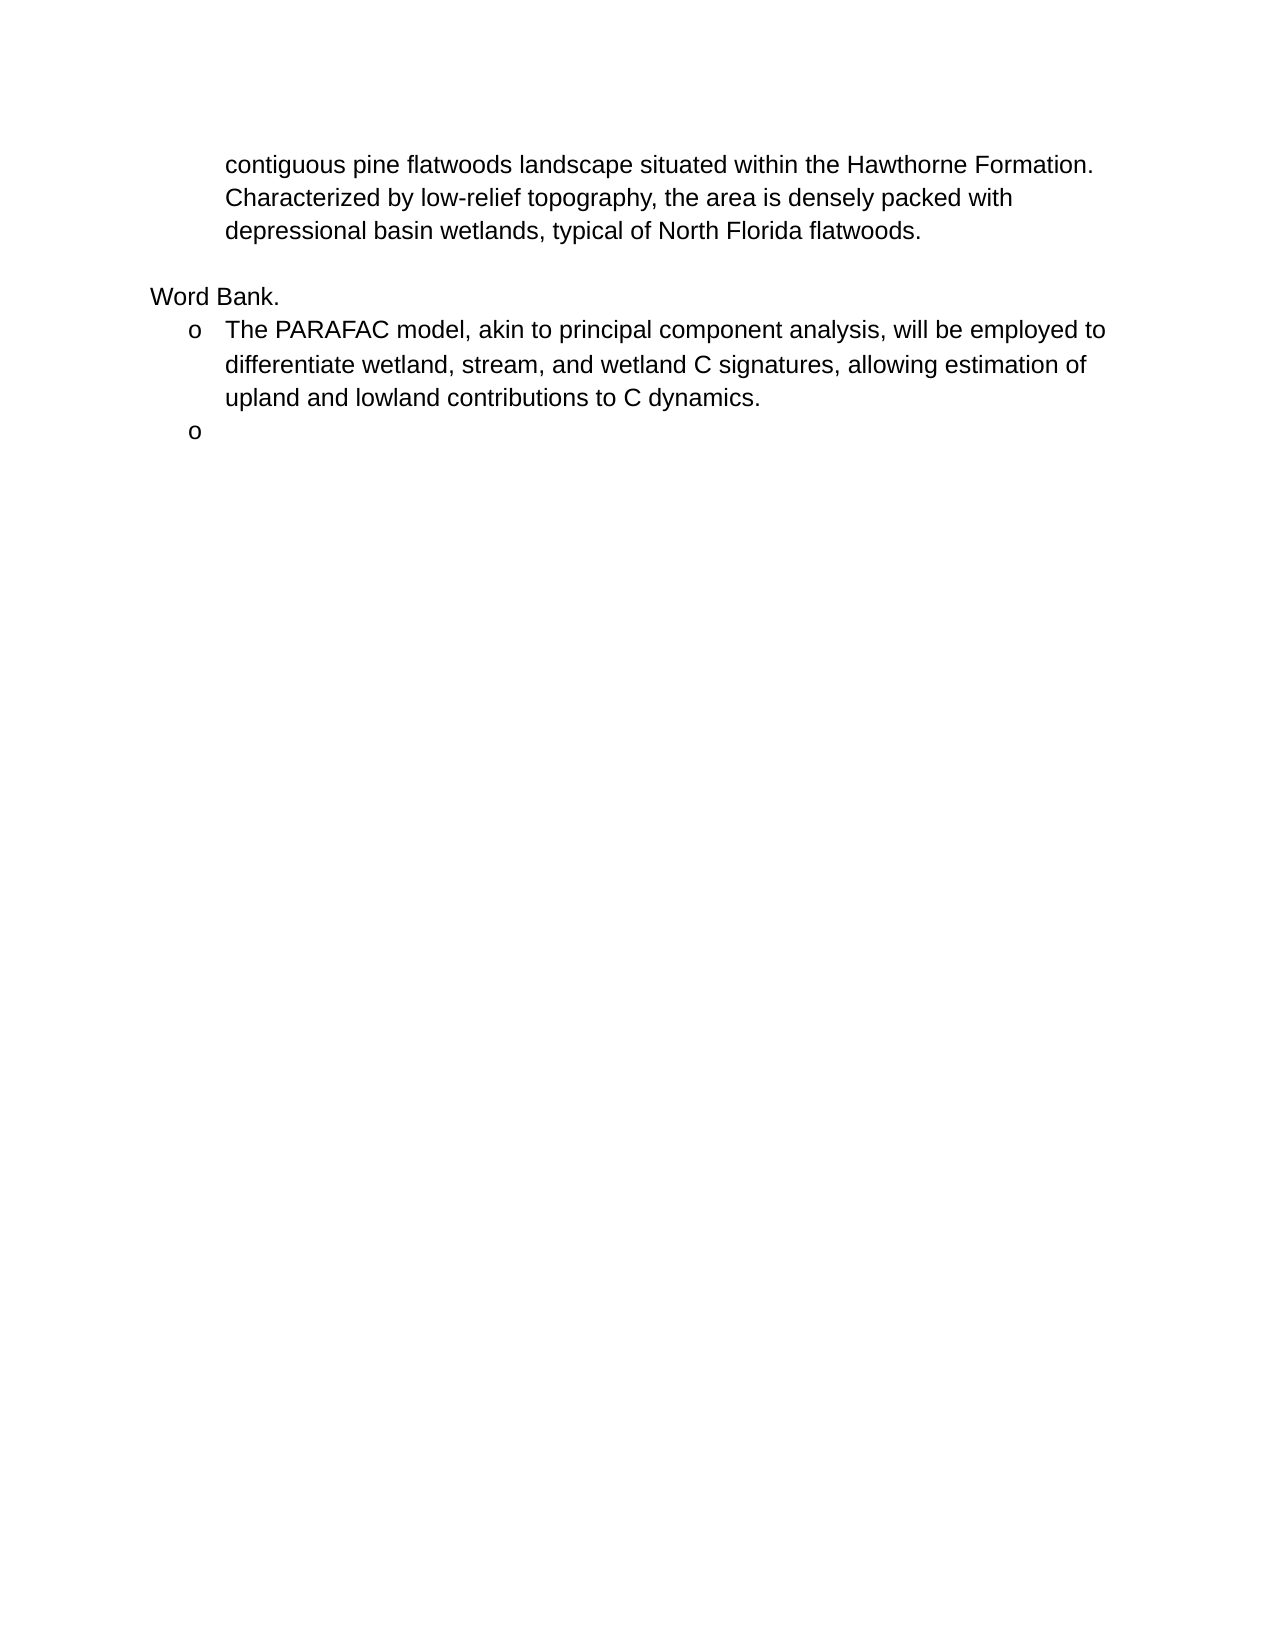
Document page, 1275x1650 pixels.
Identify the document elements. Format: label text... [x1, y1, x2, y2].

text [150, 150, 1125, 245]
text Word Bank. [150, 282, 1125, 311]
list The PARAFAC model, akin to principal component analysis, will be employed to differentiate wetland, stream, and wetland C signatures, allowing estimation of upland and lowland contributions to C dynamics. [187, 315, 1125, 412]
